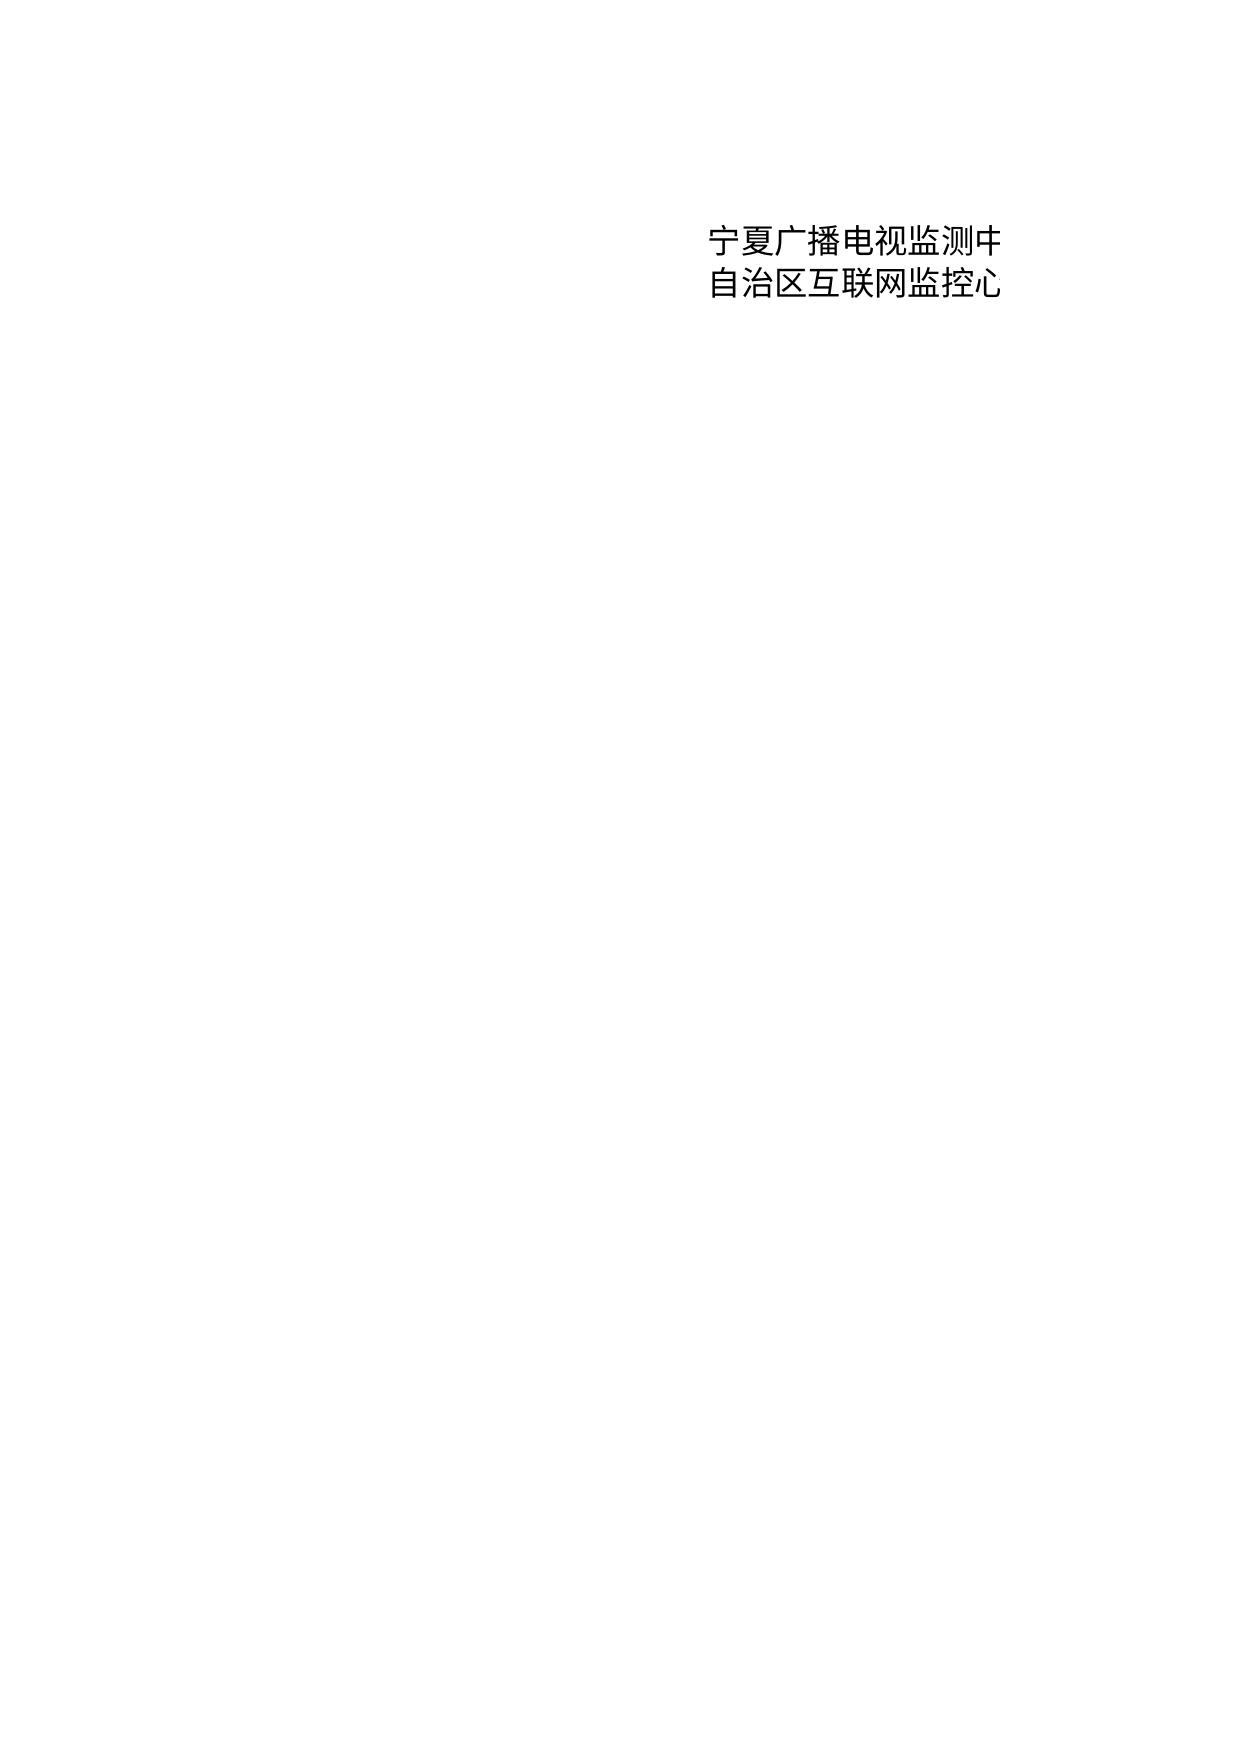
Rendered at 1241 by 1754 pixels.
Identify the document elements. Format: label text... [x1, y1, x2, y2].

table_cell 自治区互联网监控 [602, 262, 974, 303]
table_header 宁夏广播电视监测 [602, 221, 974, 262]
table_header 中心 [974, 221, 999, 303]
